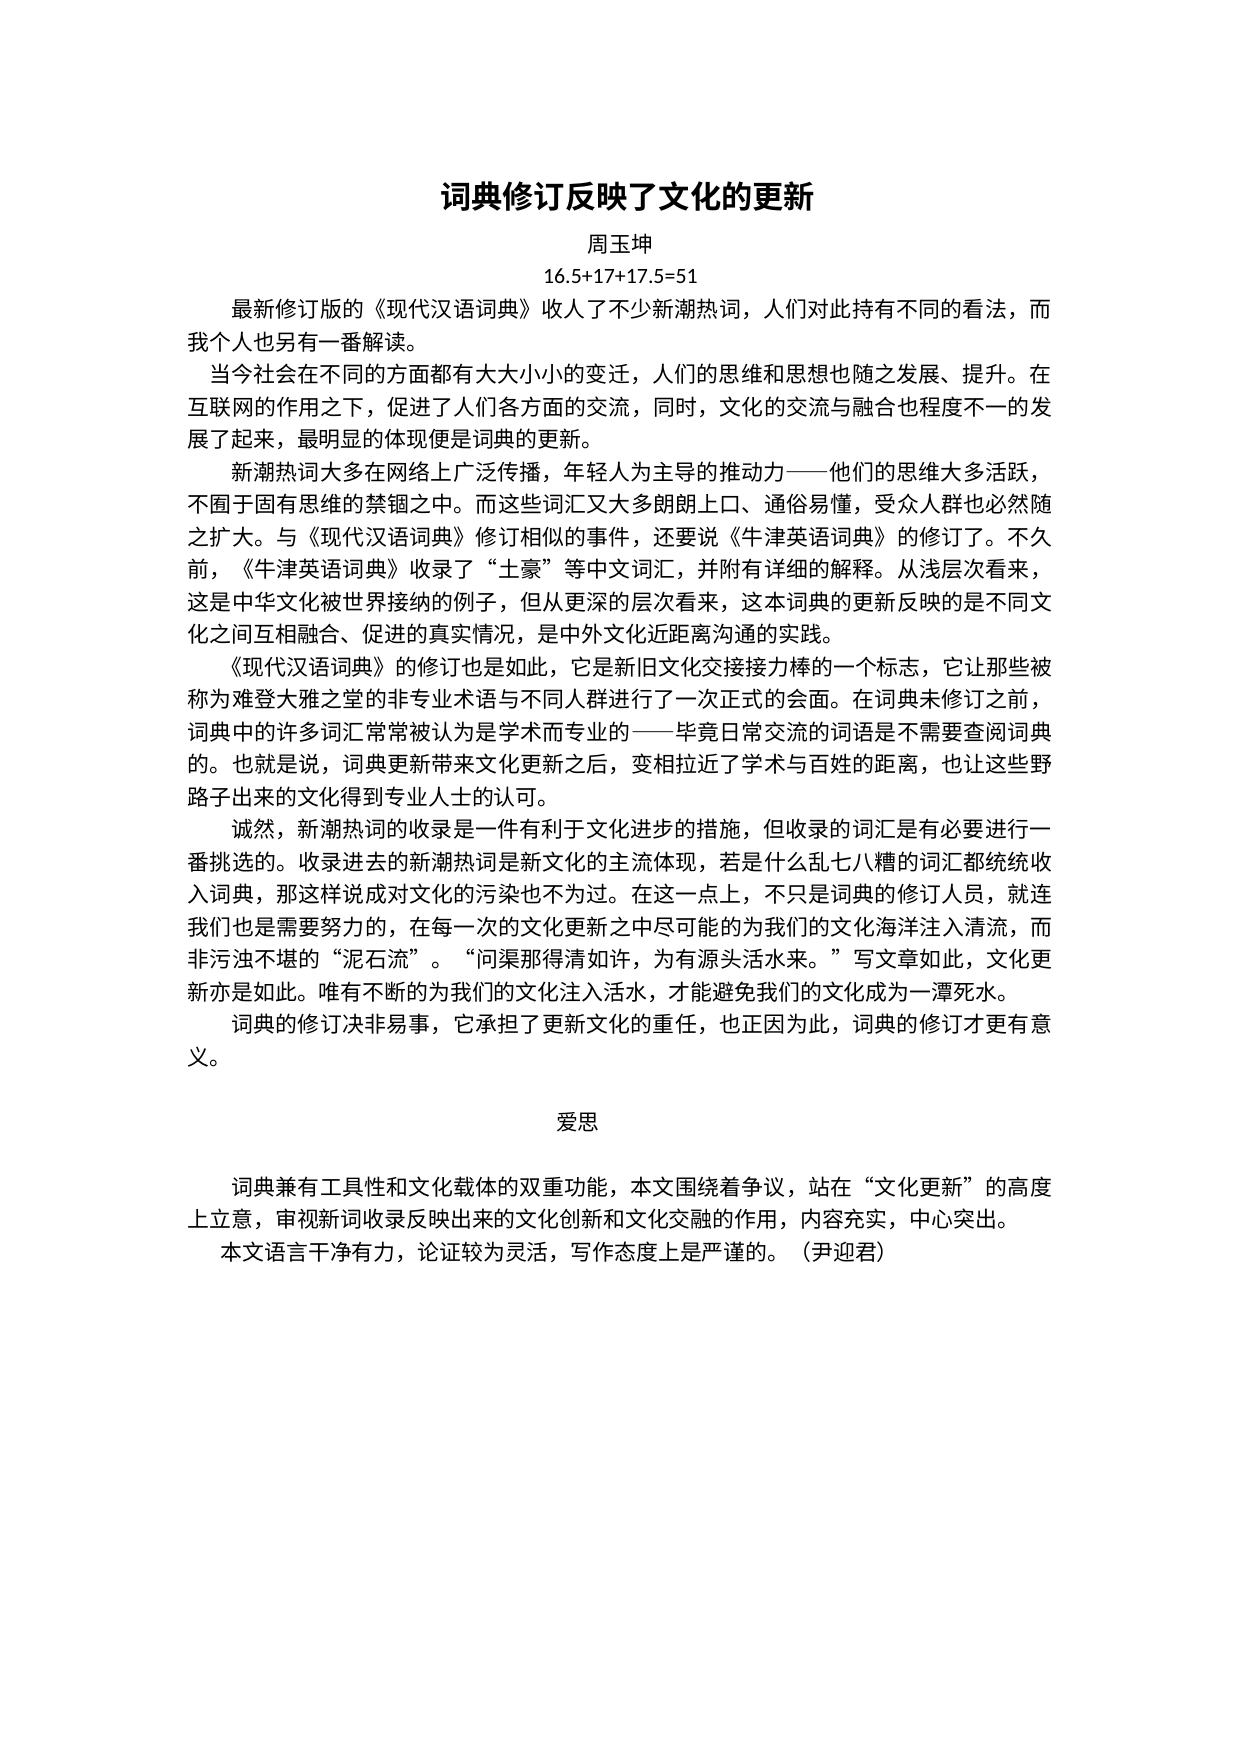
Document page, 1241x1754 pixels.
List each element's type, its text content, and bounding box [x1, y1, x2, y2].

text 当今社会在不同的方面都有大大小小的变迁，人们的思维和思想也随之发展、提升。在互联网的作用之下，促进了人们各方面的交流，同时，文化的交流与融合也程度不一的发展了起来，最明显的体现便是词典的更新。 [187, 357, 1053, 454]
text 最新修订版的《现代汉语词典》收人了不少新潮热词，人们对此持有不同的看法，而我个人也另有一番解读。 [187, 292, 1053, 357]
text 新潮热词大多在网络上广泛传播，年轻人为主导的推动力——他们的思维大多活跃，不囿于固有思维的禁锢之中。而这些词汇又大多朗朗上口、通俗易懂，受众人群也必然随之扩大。与《现代汉语词典》修订相似的事件，还要说《牛津英语词典》的修订了。不久前，《牛津英语词典》收录了“土豪”等中文词汇，并附有详细的解释。从浅层次看来，这是中华文化被世界接纳的例子，但从更深的层次看来，这本词典的更新反映的是不同文化之间互相融合、促进的真实情况，是中外文化近距离沟通的实践。 [187, 454, 1053, 649]
text 周玉坤 [187, 227, 1053, 259]
text 《现代汉语词典》的修订也是如此，它是新旧文化交接接力棒的一个标志，它让那些被称为难登大雅之堂的非专业术语与不同人群进行了一次正式的会面。在词典未修订之前，词典中的许多词汇常常被认为是学术而专业的——毕竟日常交流的词语是不需要查阅词典的。也就是说，词典更新带来文化更新之后，变相拉近了学术与百姓的距离，也让这些野路子出来的文化得到专业人士的认可。 [187, 649, 1053, 812]
text 词典的修订决非易事，它承担了更新文化的重任，也正因为此，词典的修订才更有意义。 [187, 1007, 1053, 1072]
text 爱思 [187, 1104, 1053, 1137]
text 本文语言干净有力，论证较为灵活，写作态度上是严谨的。（尹迎君） [187, 1234, 1053, 1267]
text 诚然，新潮热词的收录是一件有利于文化进步的措施，但收录的词汇是有必要进行一番挑选的。收录进去的新潮热词是新文化的主流体现，若是什么乱七八糟的词汇都统统收入词典，那这样说成对文化的污染也不为过。在这一点上，不只是词典的修订人员，就连我们也是需要努力的，在每一次的文化更新之中尽可能的为我们的文化海洋注入清流，而非污浊不堪的“泥石流”。“问渠那得清如许，为有源头活水来。”写文章如此，文化更新亦是如此。唯有不断的为我们的文化注入活水，才能避免我们的文化成为一潭死水。 [187, 812, 1053, 1007]
text 词典修订反映了文化的更新 [187, 162, 1053, 227]
text 词典兼有工具性和文化载体的双重功能，本文围绕着争议，站在“文化更新”的高度上立意，审视新词收录反映出来的文化创新和文化交融的作用，内容充实，中心突出。 [187, 1169, 1053, 1234]
text 16.5+17+17.5=51 [187, 259, 1053, 292]
